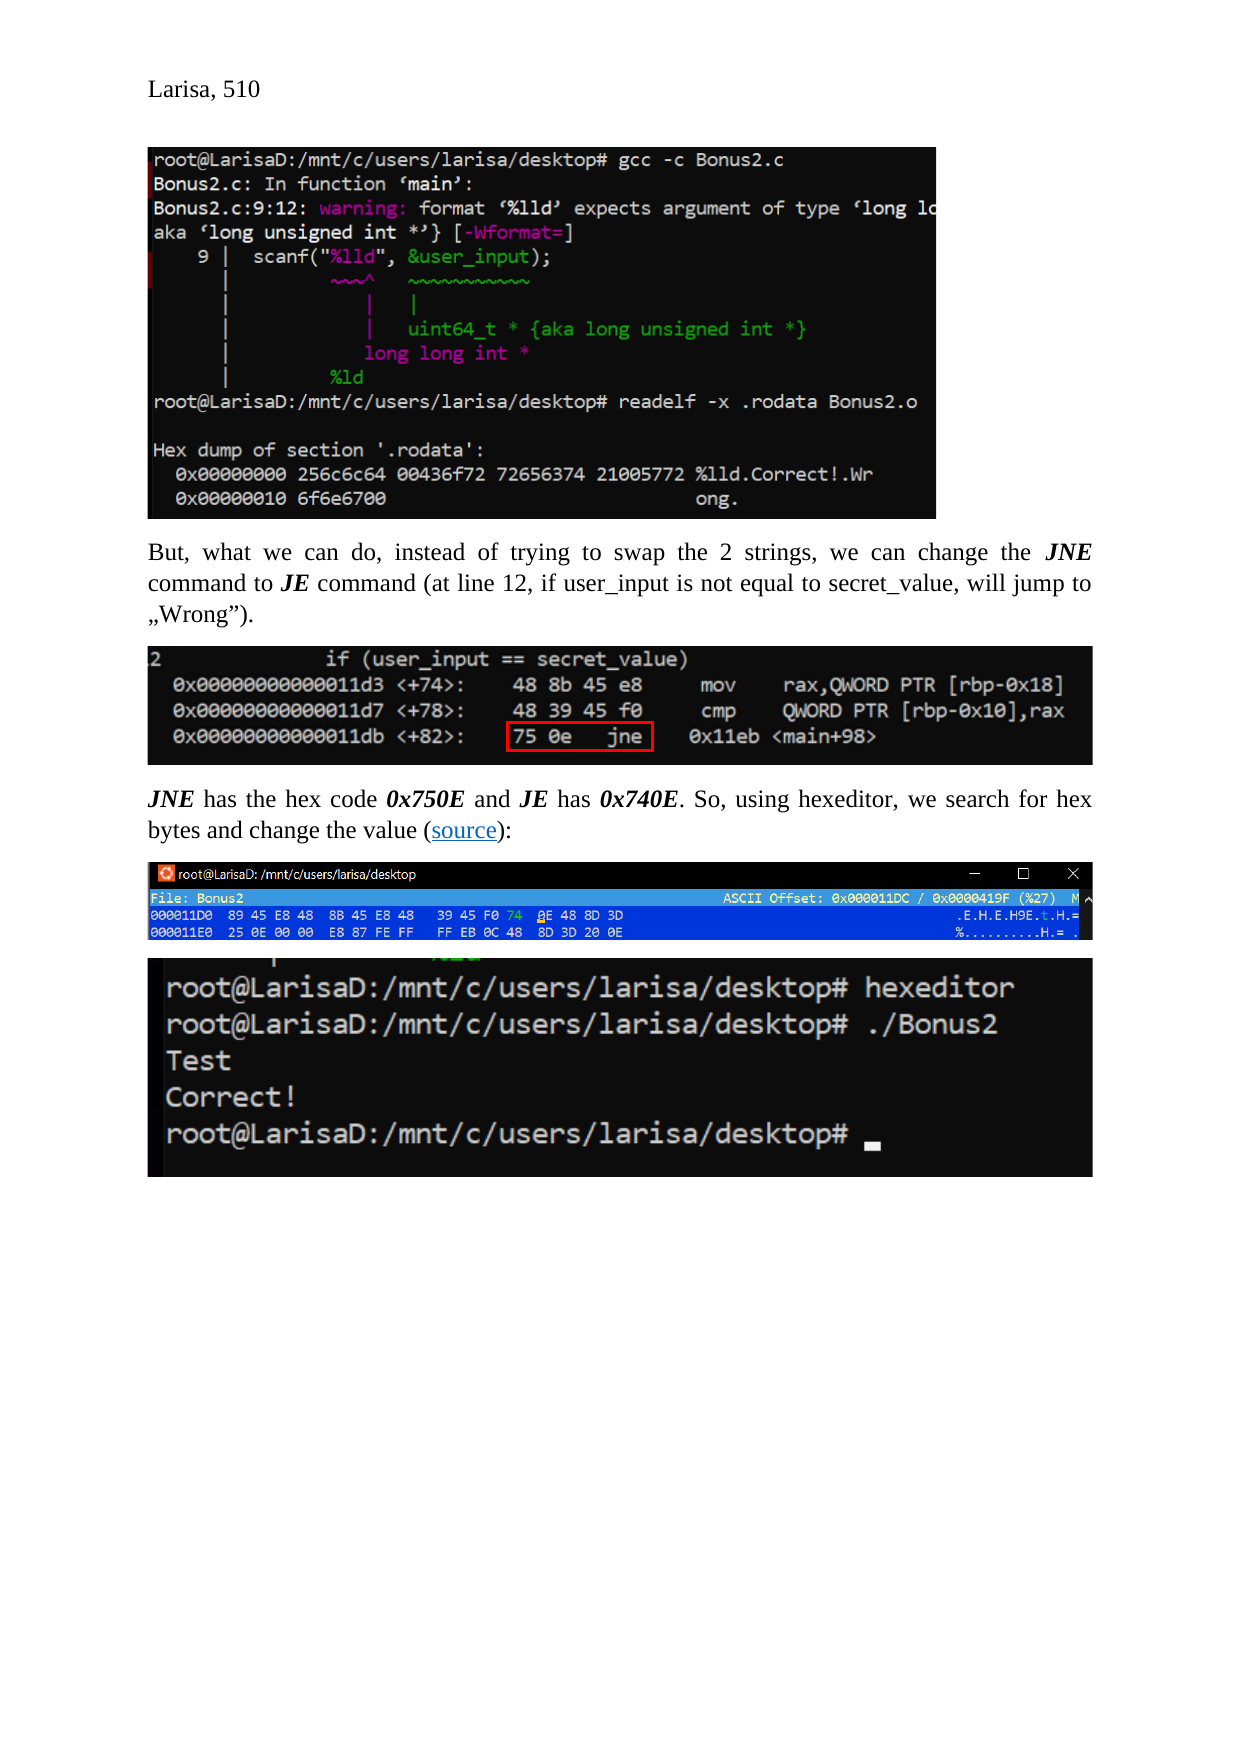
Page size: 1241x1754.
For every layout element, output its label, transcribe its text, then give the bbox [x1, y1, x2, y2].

picture [147, 646, 1093, 765]
text But, what we can do, instead of trying to swap the 2 strings, we can change the JNE command to JE command (at line 12, if user_input is not equal to secret_value, will jump to „Wrong”). [148, 537, 1093, 628]
text JNE has the hex code 0x750E and JE has 0x740E. So, using hexeditor, we search for hex bytes and change the value (source): [148, 784, 1093, 844]
picture [147, 958, 1093, 1177]
picture [147, 147, 937, 519]
picture [147, 862, 1093, 940]
